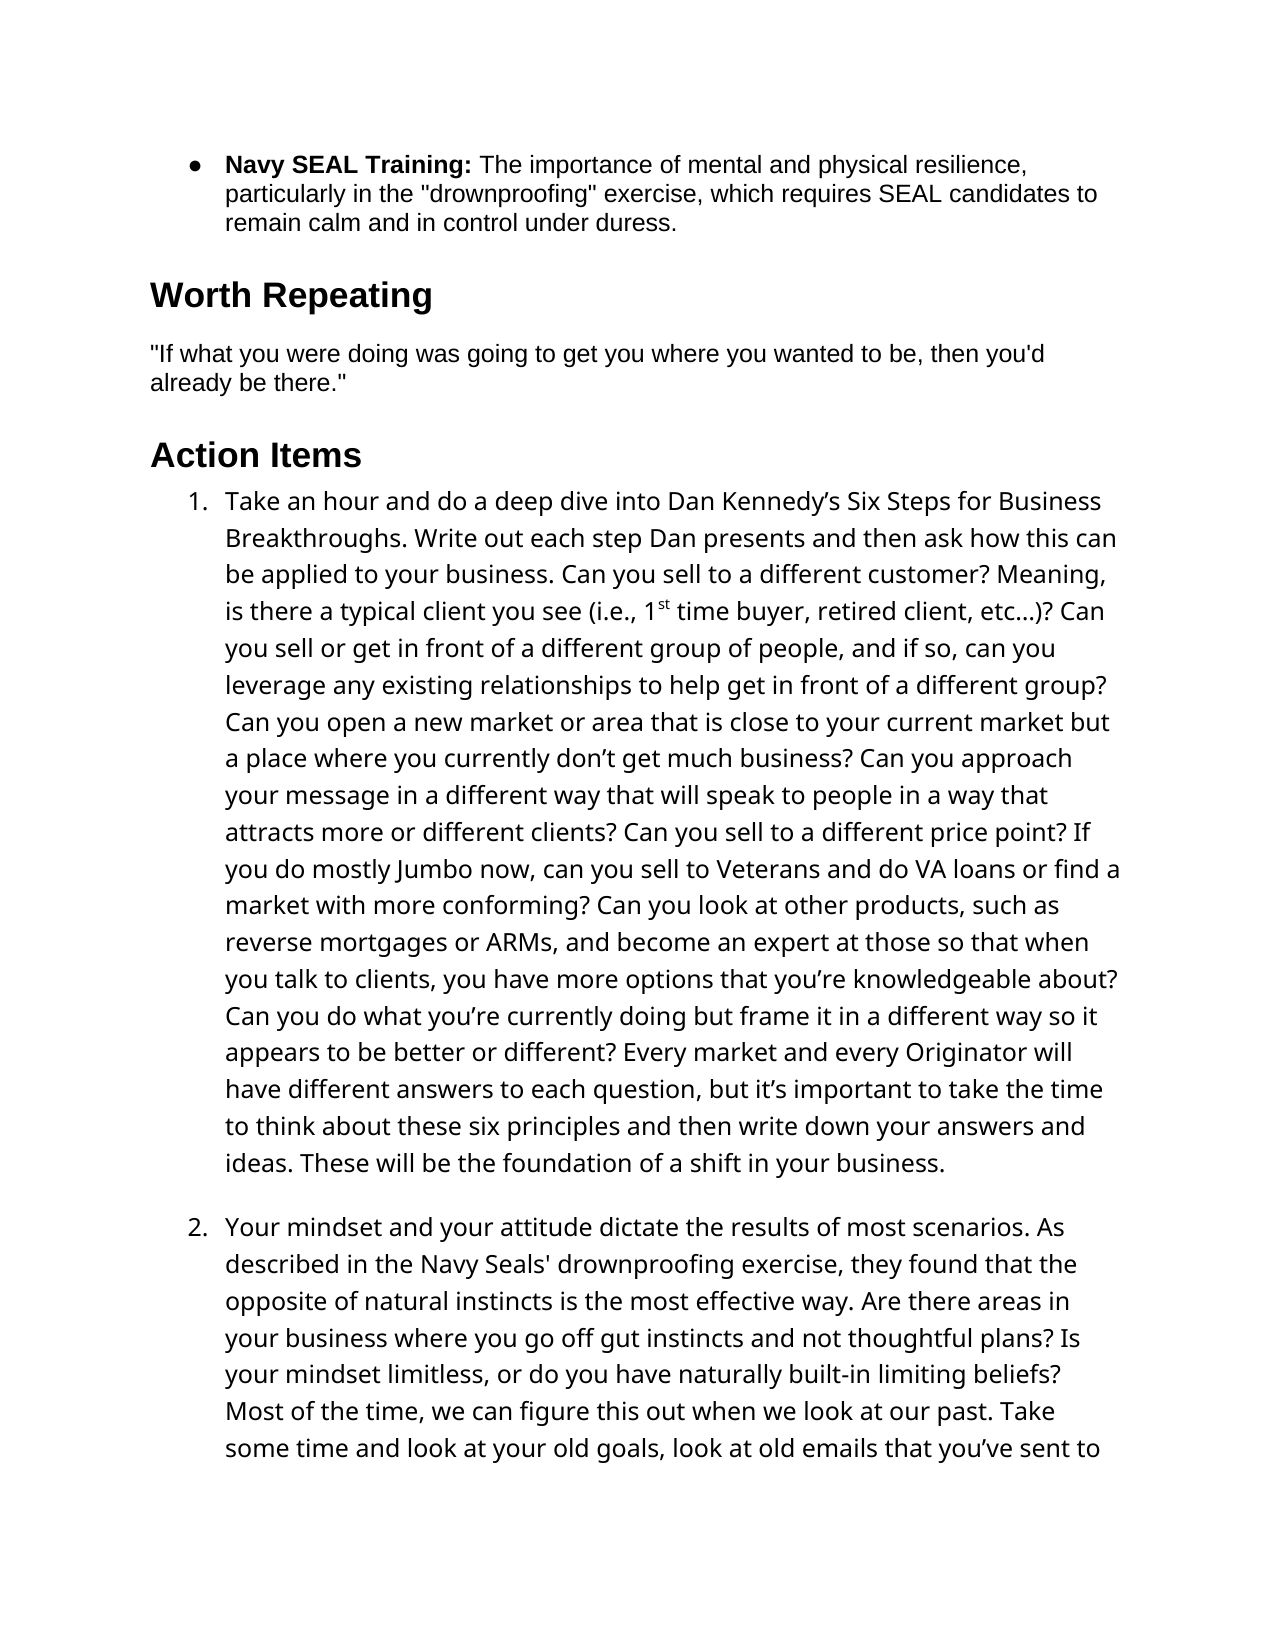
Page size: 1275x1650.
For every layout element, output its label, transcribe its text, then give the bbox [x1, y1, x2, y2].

subtitle Worth Repeating [150, 274, 1125, 314]
list Take an hour and do a deep dive into Dan Kennedy’s Six Steps for Business Breakthroughs. Write out each step Dan presents and then ask how this can be applied to your business. Can you sell to a different customer? Meaning, is there a typical client you see (i.e., 1st time buyer, retired client, etc…)? Can you sell or get in front of a different group of people, and if so, can you leverage any existing relationships to help get in front of a different group? Can you open a new market or area that is close to your current market but a place where you currently don’t get much business? Can you approach your message in a different way that will speak to people in a way that attracts more or different clients? Can you sell to a different price point? If you do mostly Jumbo now, can you sell to Veterans and do VA loans or find a market with more conforming? Can you look at other products, such as reverse mortgages or ARMs, and become an expert at those so that when you talk to clients, you have more options that you’re knowledgeable about? Can you do what you’re currently doing but frame it in a different way so it appears to be better or different? Every market and every Originator will have different answers to each question, but it’s important to take the time to think about these six principles and then write down your answers and ideas. These will be the foundation of a shift in your business. [187, 483, 1125, 1208]
list Navy SEAL Training: The importance of mental and physical resilience, particularly in the "drownproofing" exercise, which requires SEAL candidates to remain calm and in control under duress. [187, 150, 1125, 236]
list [187, 1210, 1125, 1465]
subtitle Action Items [150, 434, 1125, 475]
text "If what you were doing was going to get you where you wanted to be, then you'd already be there." [150, 339, 1125, 397]
